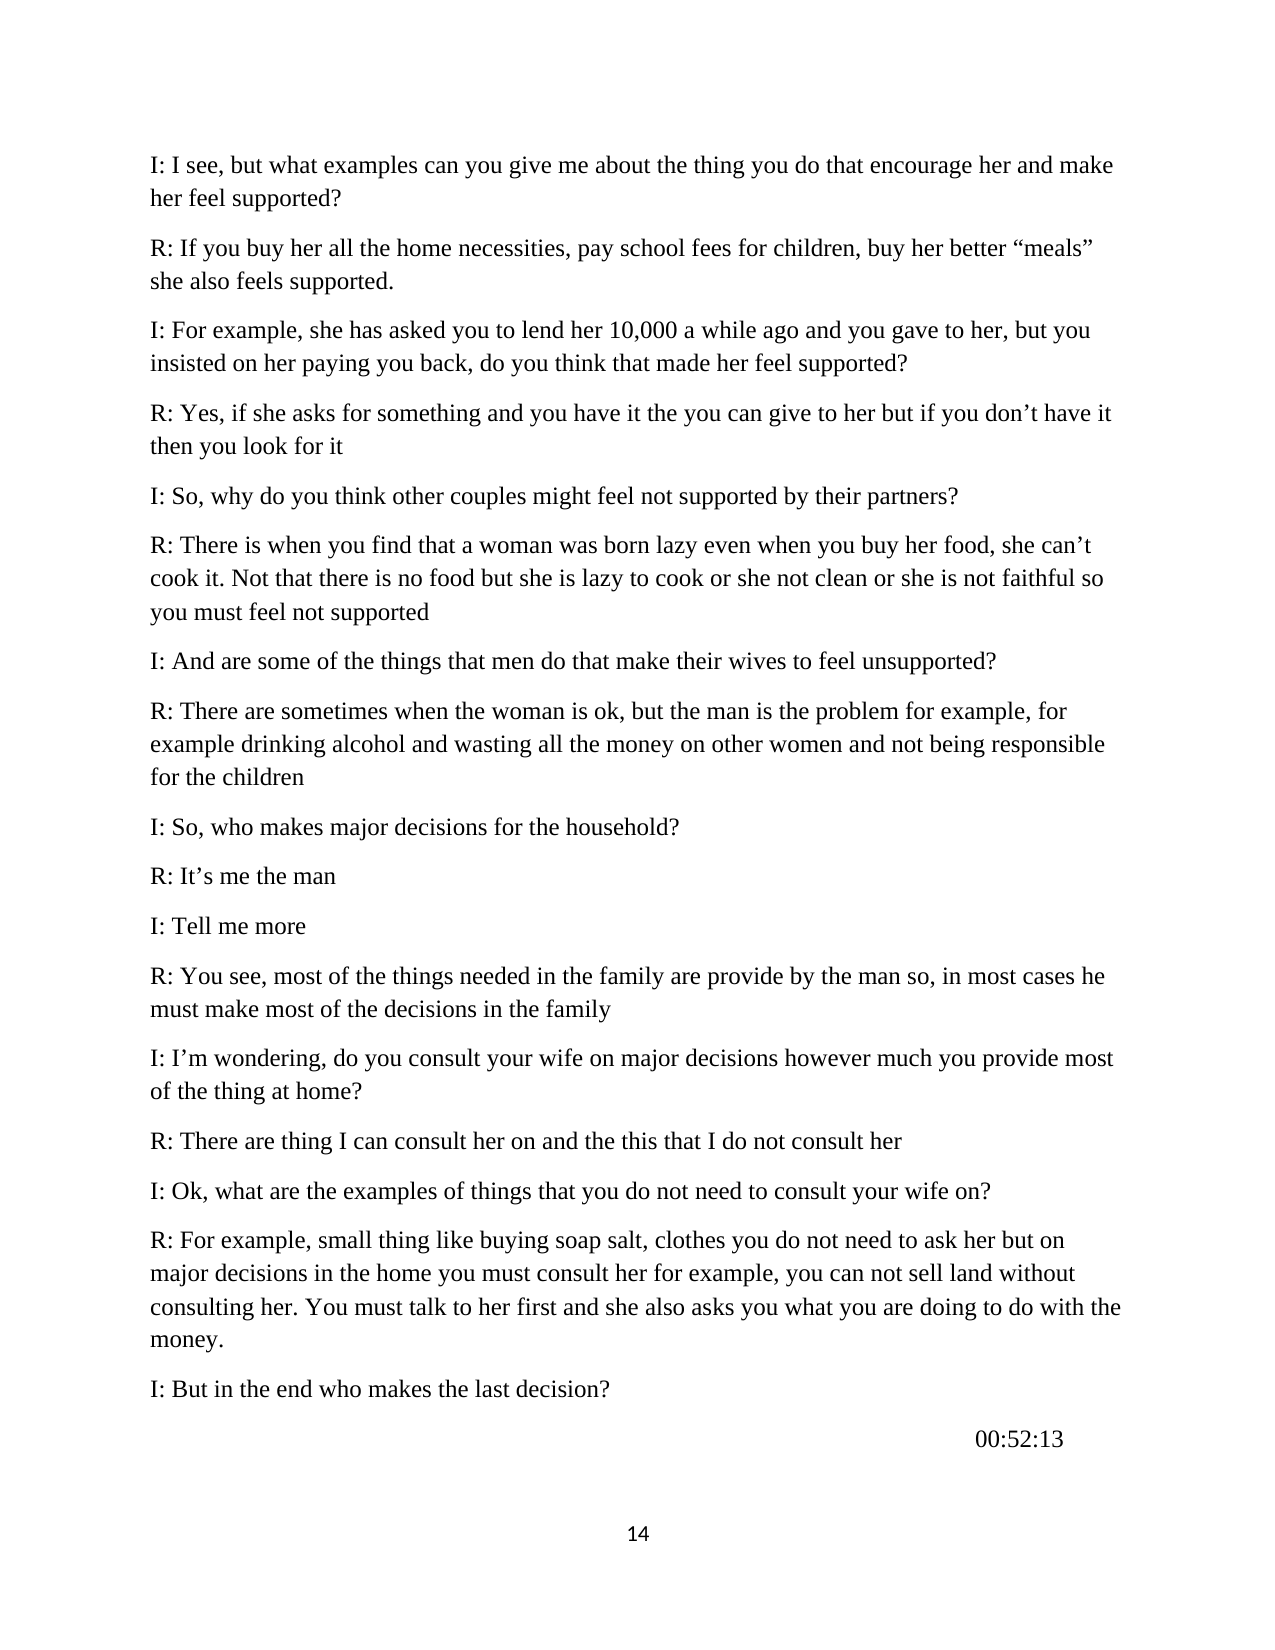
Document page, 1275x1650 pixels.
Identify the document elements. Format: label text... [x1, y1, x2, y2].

text I: I see, but what examples can you give me about the thing you do that encourage her and make her feel supported? [150, 150, 1125, 212]
text I: So, who makes major decisions for the household? [150, 812, 1125, 840]
text R: There are thing I can consult her on and the this that I do not consult her [150, 1126, 1125, 1155]
text R: For example, small thing like buying soap salt, clothes you do not need to ask her but on major decisions in the home you must consult her for example, you can not sell land without consulting her. You must talk to her first and she also asks you what you are doing to do with the money. [150, 1226, 1125, 1353]
text I: And are some of the things that men do that make their wives to feel unsupported? [150, 646, 1125, 675]
text R: If you buy her all the home necessities, pay school fees for children, buy her better “meals” she also feels supported. [150, 233, 1125, 294]
text R: There are sometimes when the woman is ok, but the man is the problem for example, for example drinking alcohol and wasting all the money on other women and not being responsible for the children [150, 696, 1125, 791]
text I: I’m wondering, do you consult your wife on major decisions however much you provide most of the thing at home? [150, 1043, 1125, 1105]
text I: But in the end who makes the last decision? [150, 1374, 1125, 1403]
text I: Tell me more [150, 911, 1125, 940]
text R: Yes, if she asks for something and you have it the you can give to her but if you don’t have it then you look for it [150, 398, 1125, 460]
text R: It’s me the man [150, 861, 1125, 890]
text R: There is when you find that a woman was born lazy even when you buy her food, she can’t cook it. Not that there is no food but she is lazy to cook or she not clean or she is not faithful so you must feel not supported [150, 531, 1125, 625]
text I: For example, she has asked you to lend her 10,000 a while ago and you gave to her, but you insisted on her paying you back, do you think that made her feel supported? [150, 315, 1125, 377]
text I: Ok, what are the examples of things that you do not need to consult your wife on? [150, 1176, 1125, 1204]
text 00:52:13 [900, 1424, 1125, 1453]
text I: So, why do you think other couples might feel not supported by their partners? [150, 481, 1125, 509]
text R: You see, most of the things needed in the family are provide by the man so, in most cases he must make most of the decisions in the family [150, 961, 1125, 1022]
